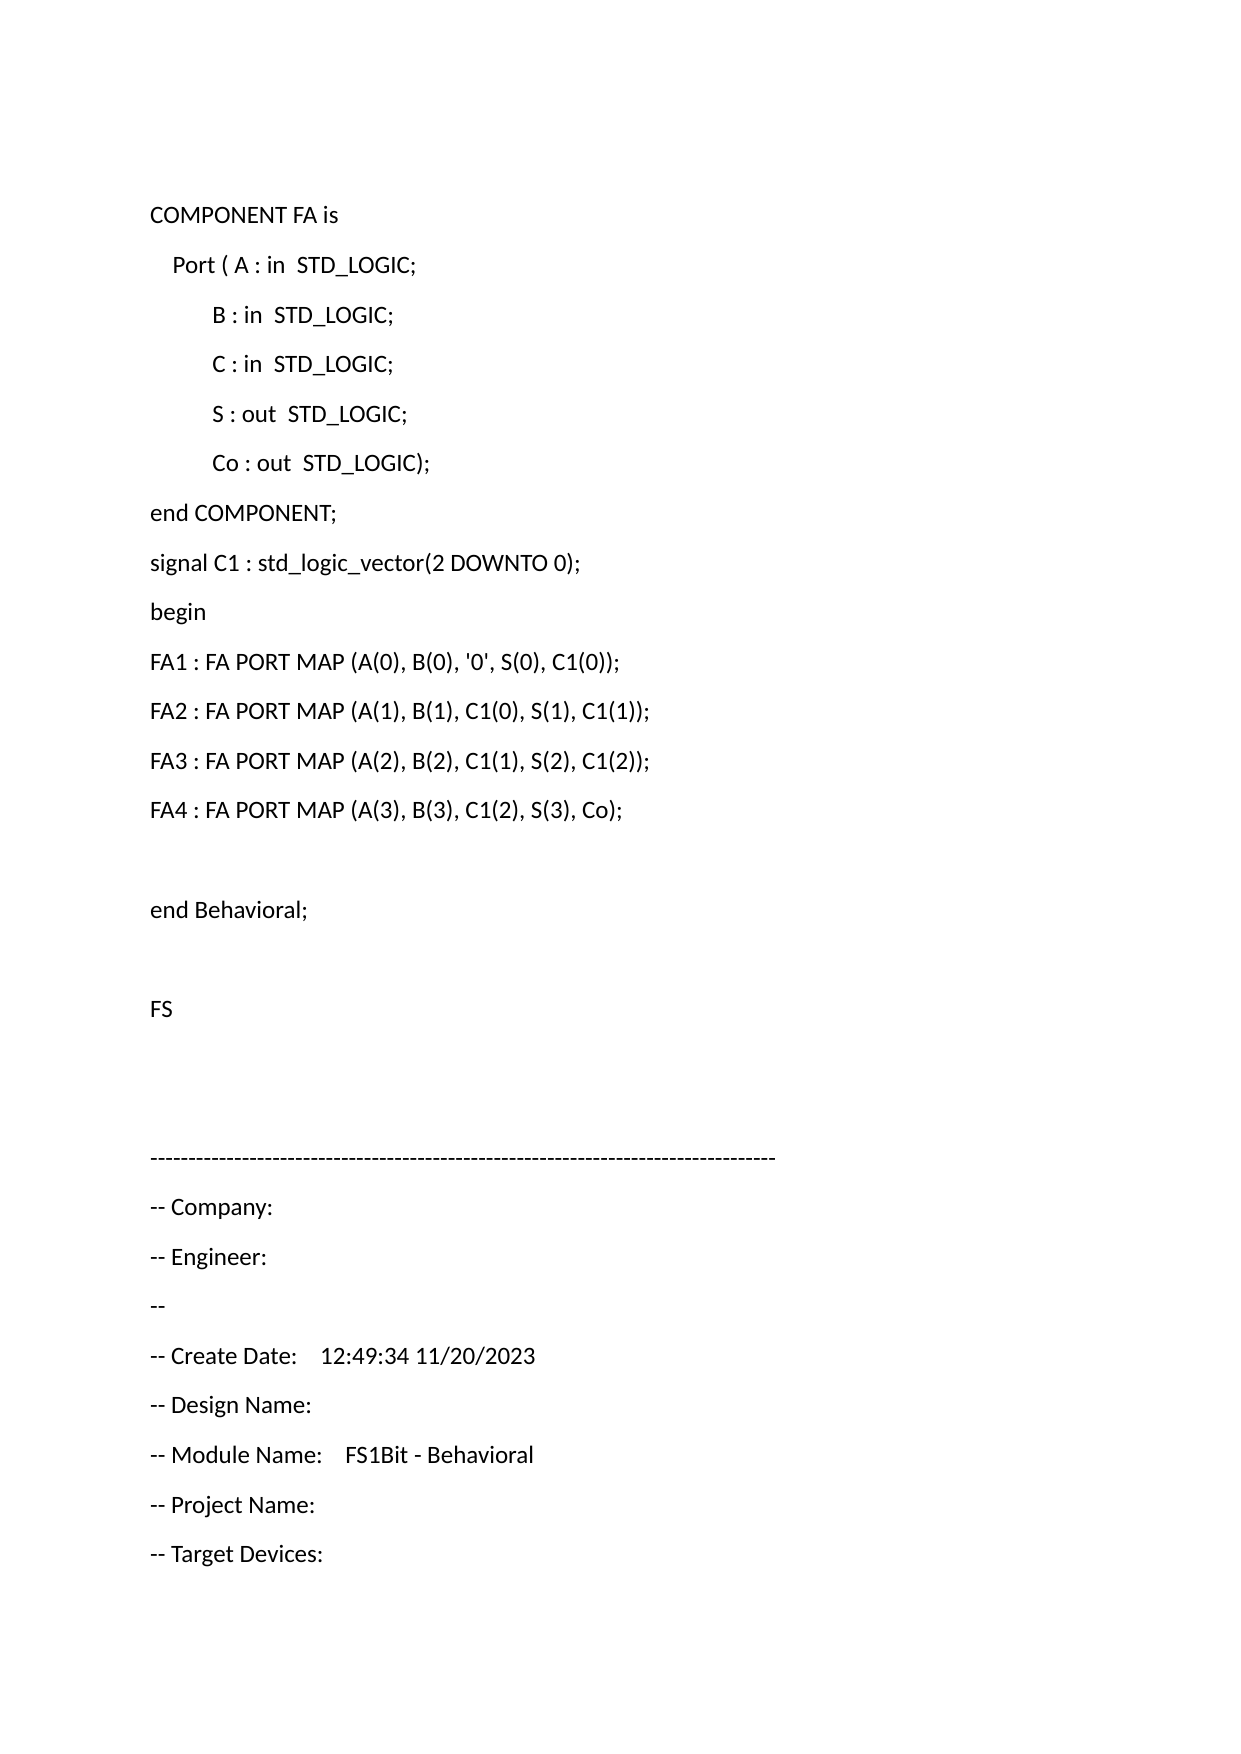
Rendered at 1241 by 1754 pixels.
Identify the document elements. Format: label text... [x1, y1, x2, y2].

text end Behavioral; [150, 894, 1090, 924]
text FA3 : FA PORT MAP (A(2), B(2), C1(1), S(2), C1(2)); [150, 745, 1090, 776]
text -- Target Devices: [150, 1538, 1090, 1569]
text S : out STD_LOGIC; [150, 398, 1090, 428]
text signal C1 : std_logic_vector(2 DOWNTO 0); [150, 547, 1090, 577]
text FS [150, 993, 1090, 1023]
text FA1 : FA PORT MAP (A(0), B(0), '0', S(0), C1(0)); [150, 646, 1090, 676]
text begin [150, 596, 1090, 627]
text ---------------------------------------------------------------------------------- [150, 1142, 1090, 1172]
text C : in STD_LOGIC; [150, 348, 1090, 379]
text -- Engineer: [150, 1241, 1090, 1271]
text end COMPONENT; [150, 497, 1090, 528]
text -- [150, 1290, 1090, 1321]
text -- Module Name: FS1Bit - Behavioral [150, 1439, 1090, 1470]
text -- Design Name: [150, 1389, 1090, 1420]
text -- Create Date: 12:49:34 11/20/2023 [150, 1340, 1090, 1371]
text COMPONENT FA is [150, 199, 1090, 230]
text FA4 : FA PORT MAP (A(3), B(3), C1(2), S(3), Co); [150, 794, 1090, 825]
text -- Project Name: [150, 1489, 1090, 1519]
text Co : out STD_LOGIC); [150, 447, 1090, 478]
text B : in STD_LOGIC; [150, 299, 1090, 329]
text -- Company: [150, 1191, 1090, 1222]
text FA2 : FA PORT MAP (A(1), B(1), C1(0), S(1), C1(1)); [150, 695, 1090, 726]
text Port ( A : in STD_LOGIC; [150, 249, 1090, 280]
